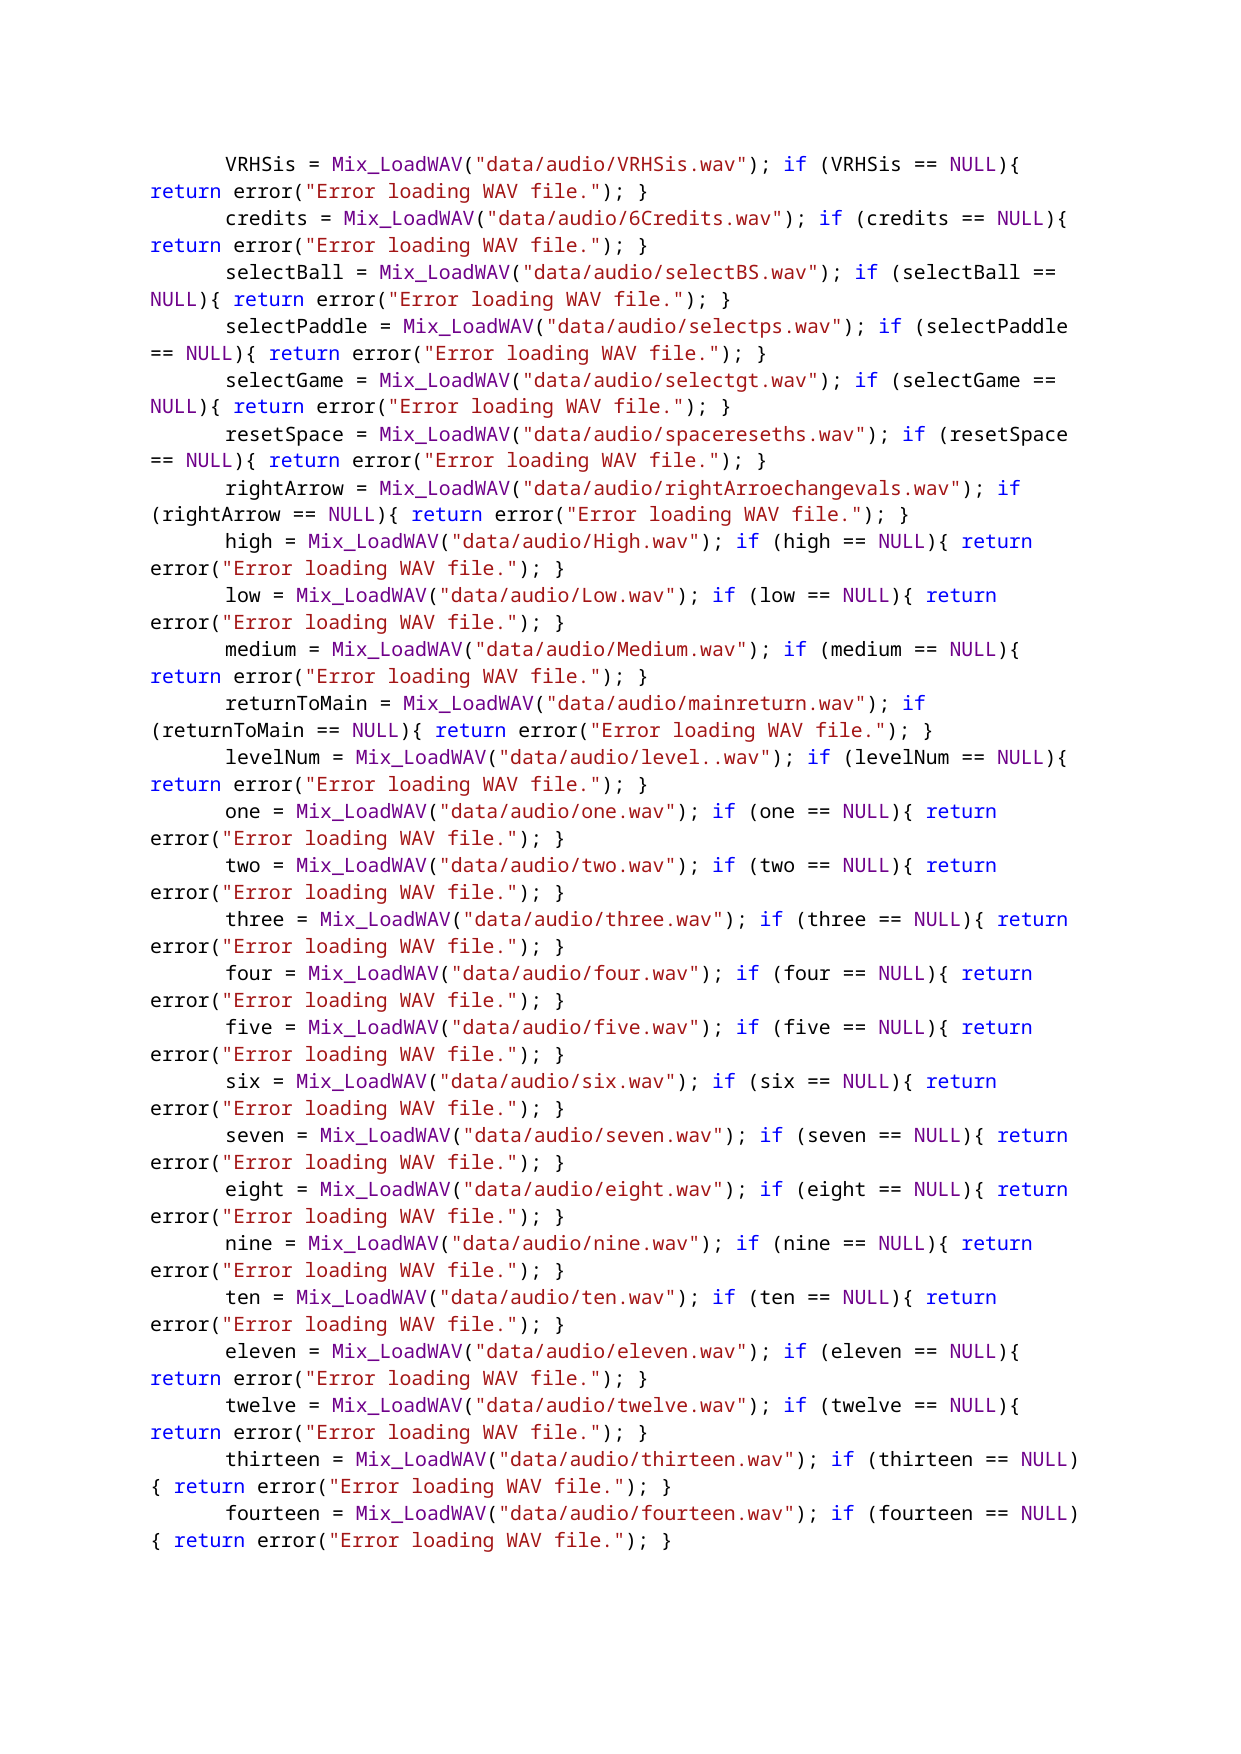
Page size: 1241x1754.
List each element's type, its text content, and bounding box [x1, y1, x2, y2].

text six = Mix_LoadWAV("data/audio/six.wav"); if (six == NULL){ return error("Error loading WAV file."); } [566, 1067, 1090, 1121]
text eleven = Mix_LoadWAV("data/audio/eleven.wav"); if (eleven == NULL){ return error("Error loading WAV file."); } [649, 1337, 1090, 1391]
text three = Mix_LoadWAV("data/audio/three.wav"); if (three == NULL){ return error("Error loading WAV file."); } [150, 905, 1090, 959]
text fourteen = Mix_LoadWAV("data/audio/fourteen.wav"); if (fourteen == NULL){ return error("Error loading WAV file."); } [672, 1499, 1090, 1553]
text seven = Mix_LoadWAV("data/audio/seven.wav"); if (seven == NULL){ return error("Error loading WAV file."); } [566, 1121, 1090, 1175]
text levelNum = Mix_LoadWAV("data/audio/level..wav"); if (levelNum == NULL){ return error("Error loading WAV file."); } [150, 743, 1090, 797]
text VRHSis = Mix_LoadWAV("data/audio/VRHSis.wav"); if (VRHSis == NULL){ return error("Error loading WAV file."); } [649, 150, 1090, 204]
text one = Mix_LoadWAV("data/audio/one.wav"); if (one == NULL){ return error("Error loading WAV file."); } [150, 797, 1090, 851]
text twelve = Mix_LoadWAV("data/audio/twelve.wav"); if (twelve == NULL){ return error("Error loading WAV file."); } [649, 1391, 1090, 1445]
text returnToMain = Mix_LoadWAV("data/audio/mainreturn.wav"); if (returnToMain == NULL){ return error("Error loading WAV file."); } [150, 689, 1090, 743]
text four = Mix_LoadWAV("data/audio/four.wav"); if (four == NULL){ return error("Error loading WAV file."); } [566, 959, 1090, 1013]
text five = Mix_LoadWAV("data/audio/five.wav"); if (five == NULL){ return error("Error loading WAV file."); } [566, 1013, 1090, 1067]
text thirteen = Mix_LoadWAV("data/audio/thirteen.wav"); if (thirteen == NULL){ return error("Error loading WAV file."); } [672, 1445, 1090, 1499]
text eight = Mix_LoadWAV("data/audio/eight.wav"); if (eight == NULL){ return error("Error loading WAV file."); } [566, 1175, 1090, 1229]
text low = Mix_LoadWAV("data/audio/Low.wav"); if (low == NULL){ return error("Error loading WAV file."); } [566, 582, 1090, 636]
text nine = Mix_LoadWAV("data/audio/nine.wav"); if (nine == NULL){ return error("Error loading WAV file."); } [566, 1229, 1090, 1283]
text high = Mix_LoadWAV("data/audio/High.wav"); if (high == NULL){ return error("Error loading WAV file."); } [566, 528, 1090, 582]
text selectPaddle = Mix_LoadWAV("data/audio/selectps.wav"); if (selectPaddle == NULL){ return error("Error loading WAV file."); } [767, 312, 1090, 366]
text ten = Mix_LoadWAV("data/audio/ten.wav"); if (ten == NULL){ return error("Error loading WAV file."); } [566, 1283, 1090, 1337]
text selectBall = Mix_LoadWAV("data/audio/selectBS.wav"); if (selectBall == NULL){ return error("Error loading WAV file."); } [732, 258, 1090, 312]
text credits = Mix_LoadWAV("data/audio/6Credits.wav"); if (credits == NULL){ return error("Error loading WAV file."); } [649, 204, 1090, 258]
text rightArrow = Mix_LoadWAV("data/audio/rightArroechangevals.wav"); if (rightArrow == NULL){ return error("Error loading WAV file."); } [910, 474, 1090, 528]
text resetSpace = Mix_LoadWAV("data/audio/spacereseths.wav"); if (resetSpace == NULL){ return error("Error loading WAV file."); } [767, 420, 1090, 474]
text two = Mix_LoadWAV("data/audio/two.wav"); if (two == NULL){ return error("Error loading WAV file."); } [150, 851, 1090, 905]
text medium = Mix_LoadWAV("data/audio/Medium.wav"); if (medium == NULL){ return error("Error loading WAV file."); } [649, 636, 1090, 689]
text selectGame = Mix_LoadWAV("data/audio/selectgt.wav"); if (selectGame == NULL){ return error("Error loading WAV file."); } [732, 366, 1090, 420]
